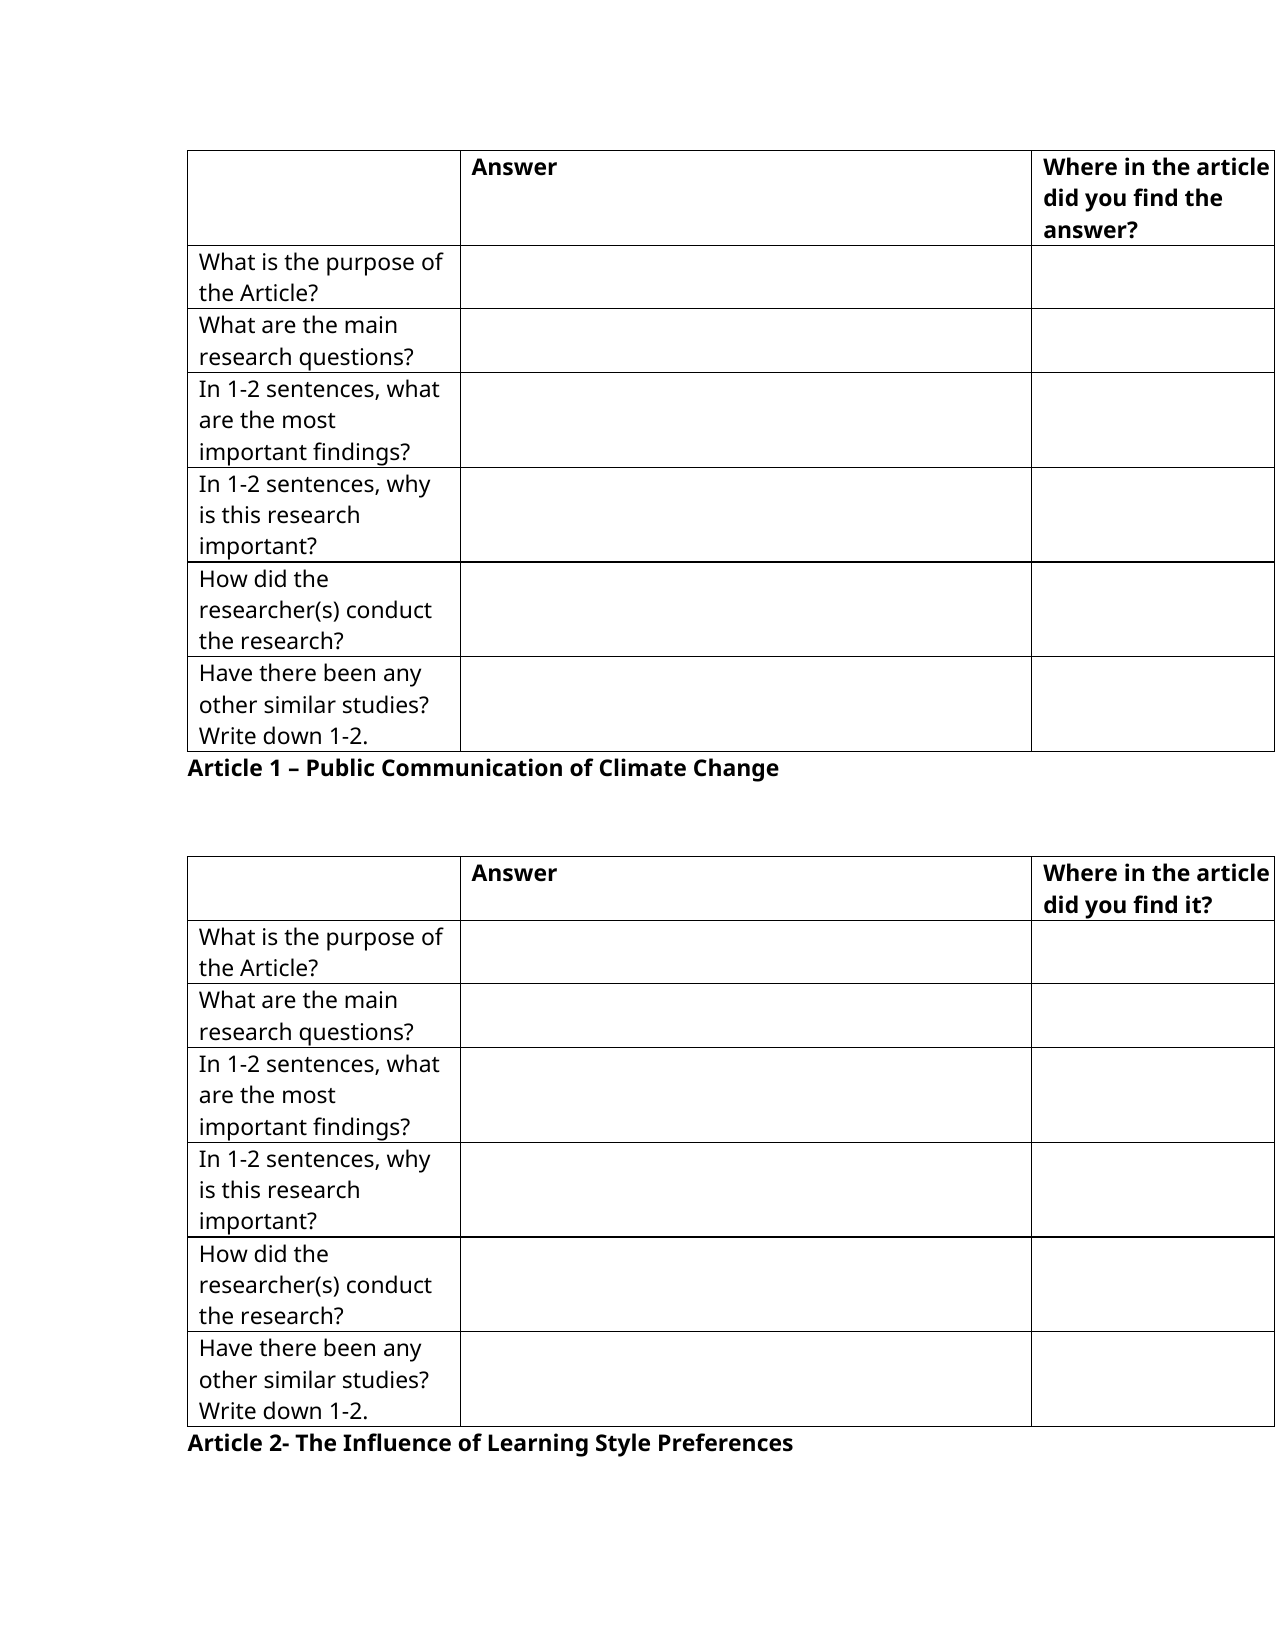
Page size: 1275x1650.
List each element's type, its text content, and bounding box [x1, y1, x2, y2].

table_cell How did the researcher(s) conduct the research? [188, 563, 460, 656]
table_cell [1032, 309, 1274, 372]
table_cell In 1-2 sentences, why is this research important? [188, 1143, 460, 1236]
table_cell [461, 246, 1031, 308]
table_cell [1032, 1238, 1274, 1331]
text Article 1 – Public Communication of Climate Change [187, 752, 1087, 783]
table_cell Have there been any other similar studies? Write down 1-2. [188, 1332, 460, 1426]
table_cell [461, 921, 1031, 983]
table_cell What are the main research questions? [188, 309, 460, 372]
table_cell Have there been any other similar studies? Write down 1-2. [188, 657, 460, 751]
table_cell [1032, 921, 1274, 983]
table_cell [1032, 373, 1274, 467]
table_cell [1032, 563, 1274, 656]
table_cell [461, 1238, 1031, 1331]
table_cell [1032, 657, 1274, 751]
table_cell [1032, 468, 1274, 561]
table_cell How did the researcher(s) conduct the research? [188, 1238, 460, 1331]
table_cell [461, 563, 1031, 656]
table_header Answer [461, 857, 1031, 920]
table_cell [461, 373, 1031, 467]
text Article 2- The Influence of Learning Style Preferences [187, 1427, 1087, 1458]
table_cell [1032, 246, 1274, 308]
table_cell [461, 984, 1031, 1047]
table_cell [461, 309, 1031, 372]
table_cell [1032, 1143, 1274, 1236]
table_cell In 1-2 sentences, what are the most important findings? [188, 373, 460, 467]
table_cell [1032, 1048, 1274, 1142]
table_cell [1032, 984, 1274, 1047]
table_cell [1032, 1332, 1274, 1426]
table_header Answer [461, 151, 1031, 245]
table_cell What is the purpose of the Article? [188, 921, 460, 983]
table_header [188, 857, 460, 920]
table_cell [461, 468, 1031, 561]
table_cell [461, 1143, 1031, 1236]
table_header [188, 151, 460, 245]
table_cell [461, 657, 1031, 751]
table_cell In 1-2 sentences, what are the most important findings? [188, 1048, 460, 1142]
table_cell [461, 1048, 1031, 1142]
table_cell In 1-2 sentences, why is this research important? [188, 468, 460, 561]
table_cell [461, 1332, 1031, 1426]
table_header Where in the article did you find it? [1032, 857, 1274, 920]
table_header Where in the article did you find the answer? [1032, 151, 1274, 245]
table_cell What is the purpose of the Article? [188, 246, 460, 308]
table_cell What are the main research questions? [188, 984, 460, 1047]
